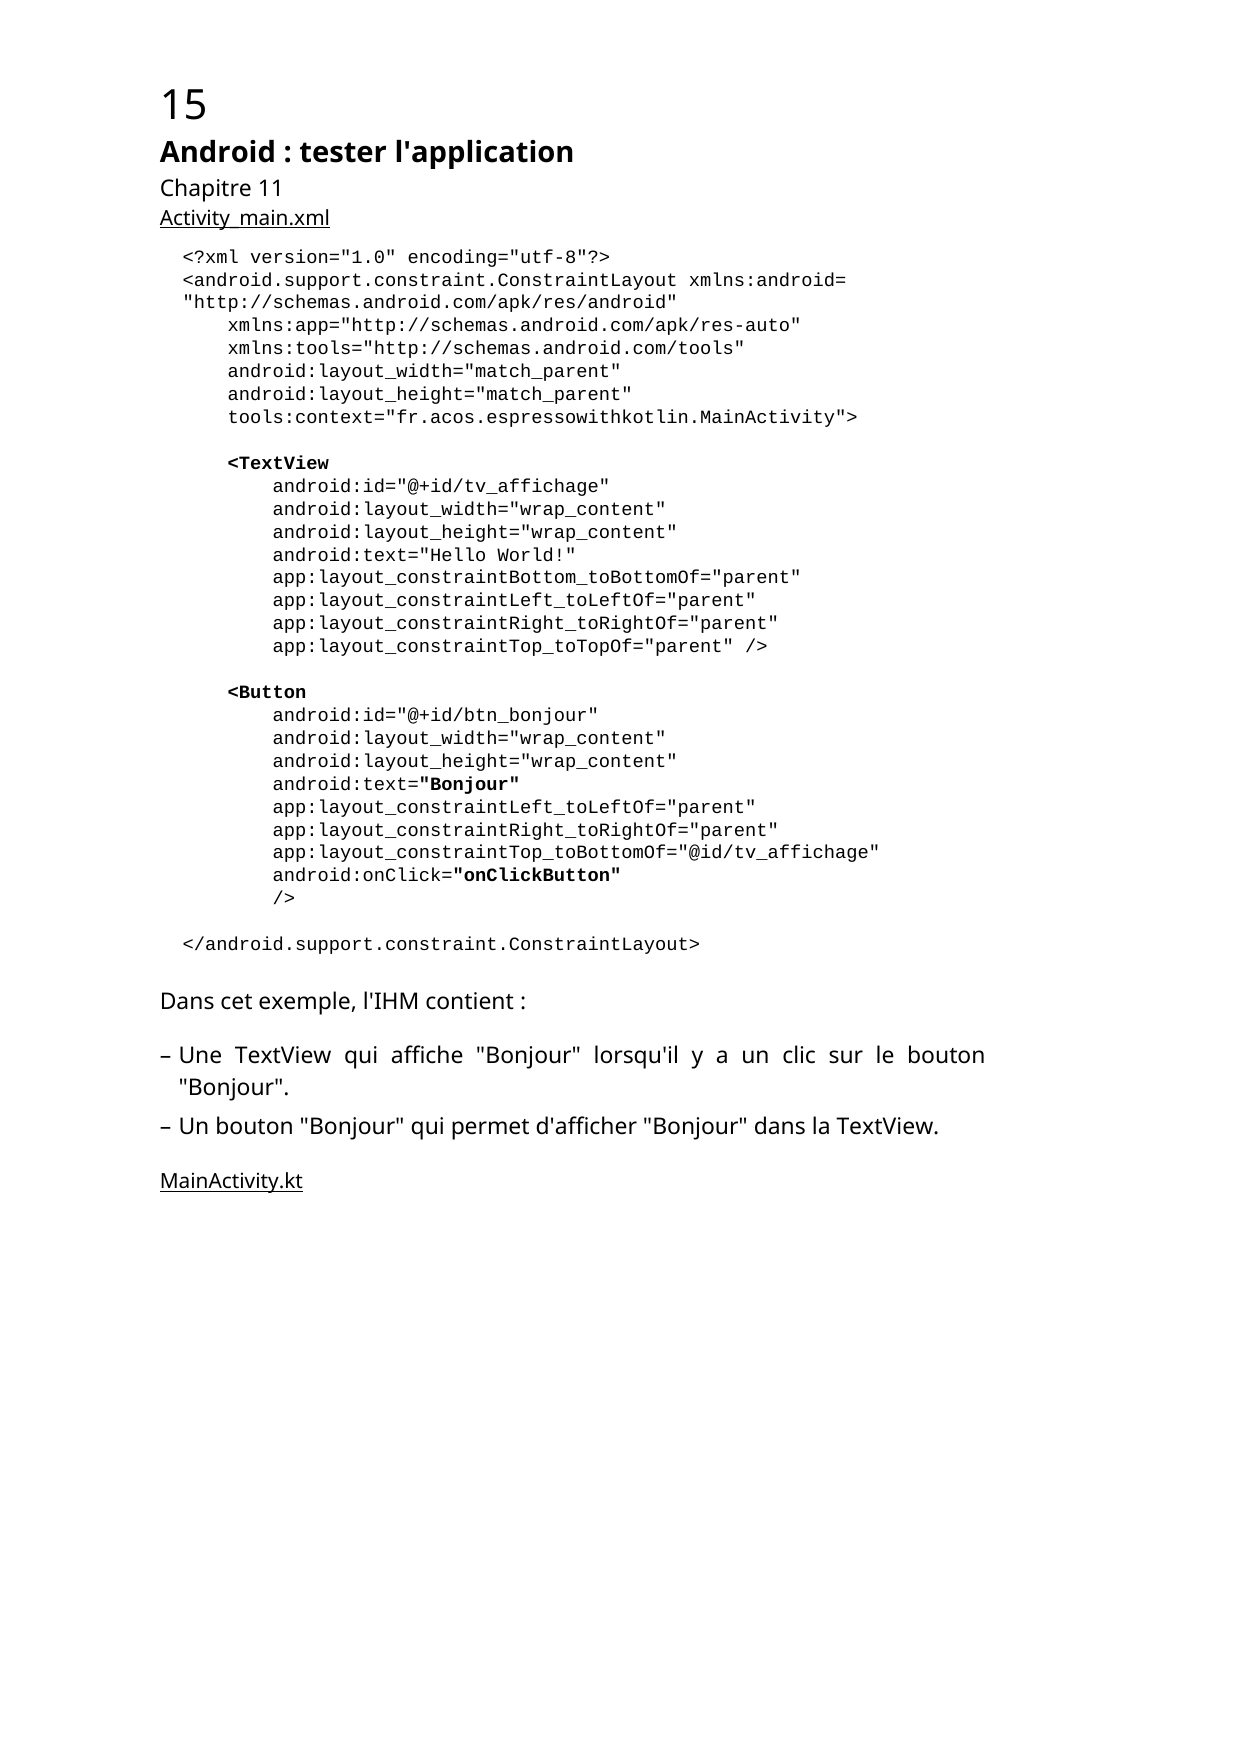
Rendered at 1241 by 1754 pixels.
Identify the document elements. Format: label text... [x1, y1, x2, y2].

text MainActivity.kt [159, 1167, 986, 1195]
text Activity_main.xml [159, 203, 986, 231]
text Dans cet exemple, l'IHM contient : [159, 985, 986, 1017]
list Un bouton "Bonjour" qui permet d'afficher "Bonjour" dans la TextView. [159, 1110, 986, 1142]
list Une TextView qui affiche "Bonjour" lorsqu'il y a un clic sur le bouton "Bonjour". [159, 1039, 986, 1102]
text <?xml version="1.0" encoding="utf-8"?> <android.support.constraint.ConstraintLayout xmlns:android= "http://schemas.android.com/apk/res/android" xmlns:app="http://schemas.android.com/apk/res-auto" xmlns:tools="http://schemas.android.com/tools" android:layout_width="match_parent" android:layout_height="match_parent" tools:context="fr.acos.espressowithkotlin.MainActivity"> <TextView android:id="@+id/tv_affichage" android:layout_width="wrap_content" android:layout_height="wrap_content" android:text="Hello World!" app:layout_constraintBottom_toBottomOf="parent" app:layout_constraintLeft_toLeftOf="parent" app:layout_constraintRight_toRightOf="parent" app:layout_constraintTop_toTopOf="parent" /> <Button android:id="@+id/btn_bonjour" android:layout_width="wrap_content" android:layout_height="wrap_content" android:text="Bonjour" app:layout_constraintLeft_toLeftOf="parent" app:layout_constraintRight_toRightOf="parent" app:layout_constraintTop_toBottomOf="@id/tv_affichage" android:onClick="onClickButton" /> </android.support.constraint.ConstraintLayout> [182, 246, 986, 956]
